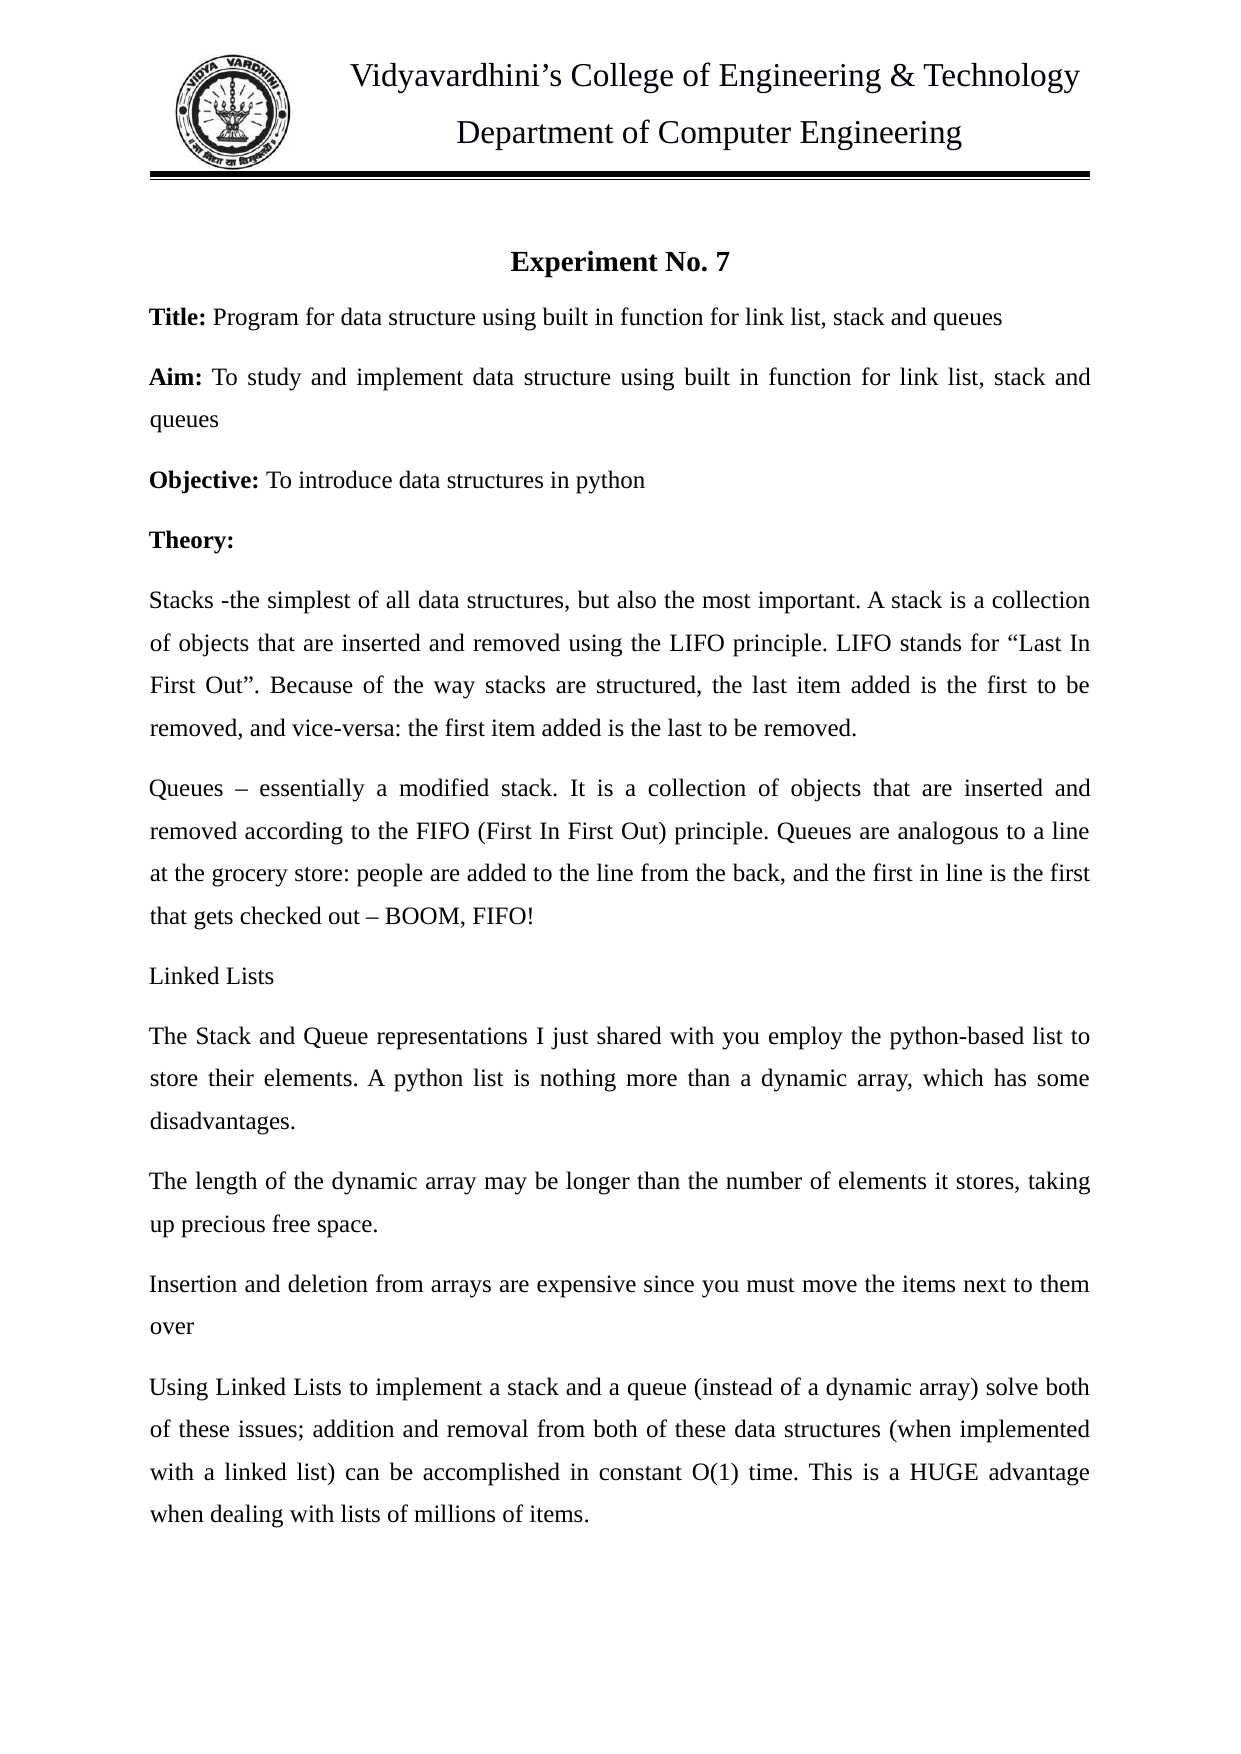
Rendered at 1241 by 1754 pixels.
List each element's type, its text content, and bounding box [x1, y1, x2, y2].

text Objective: To introduce data structures in python [148, 465, 743, 493]
text Queues – essentially a modified stack. It is a collection of objects that are inserted and removed according to the FIFO (First In First Out) principle. Queues are analogous to a line at the grocery store: people are added to the line from the back, and the first in line is the first that gets checked out – BOOM, FIFO! [148, 773, 1092, 930]
text Stacks -the simplest of all data structures, but also the most important. A stack is a collection of objects that are inserted and removed using the LIFO principle. LIFO stands for “Last In First Out”. Because of the way stacks are structured, the last item added is the first to be removed, and vice-versa: the first item added is the last to be removed. [148, 586, 1092, 742]
text The Stack and Queue representations I just shared with you employ the python-based list to store their elements. A python list is nothing more than a dynamic array, which has some disadvantages. [148, 1021, 1092, 1135]
text Title: Program for data structure using built in function for link list, stack and queues [148, 302, 1092, 331]
text Aim: To study and implement data structure using built in function for link list, stack and queues [148, 362, 1092, 433]
text Using Linked Lists to implement a stack and a queue (instead of a dynamic array) solve both of these issues; addition and removal from both of these data structures (when implemented with a linked list) can be accomplished in constant O(1) time. This is a HUGE advantage when dealing with lists of millions of items. [148, 1372, 1092, 1528]
text Linked Lists [148, 961, 1092, 990]
text Insertion and deletion from arrays are expensive since you must move the items next to them over [148, 1269, 1092, 1340]
text The length of the dynamic array may be longer than the number of elements it stores, taking up precious free space. [148, 1166, 1092, 1238]
picture [173, 54, 291, 171]
text Experiment No. 7 [148, 244, 1092, 277]
text Theory: [148, 525, 743, 554]
